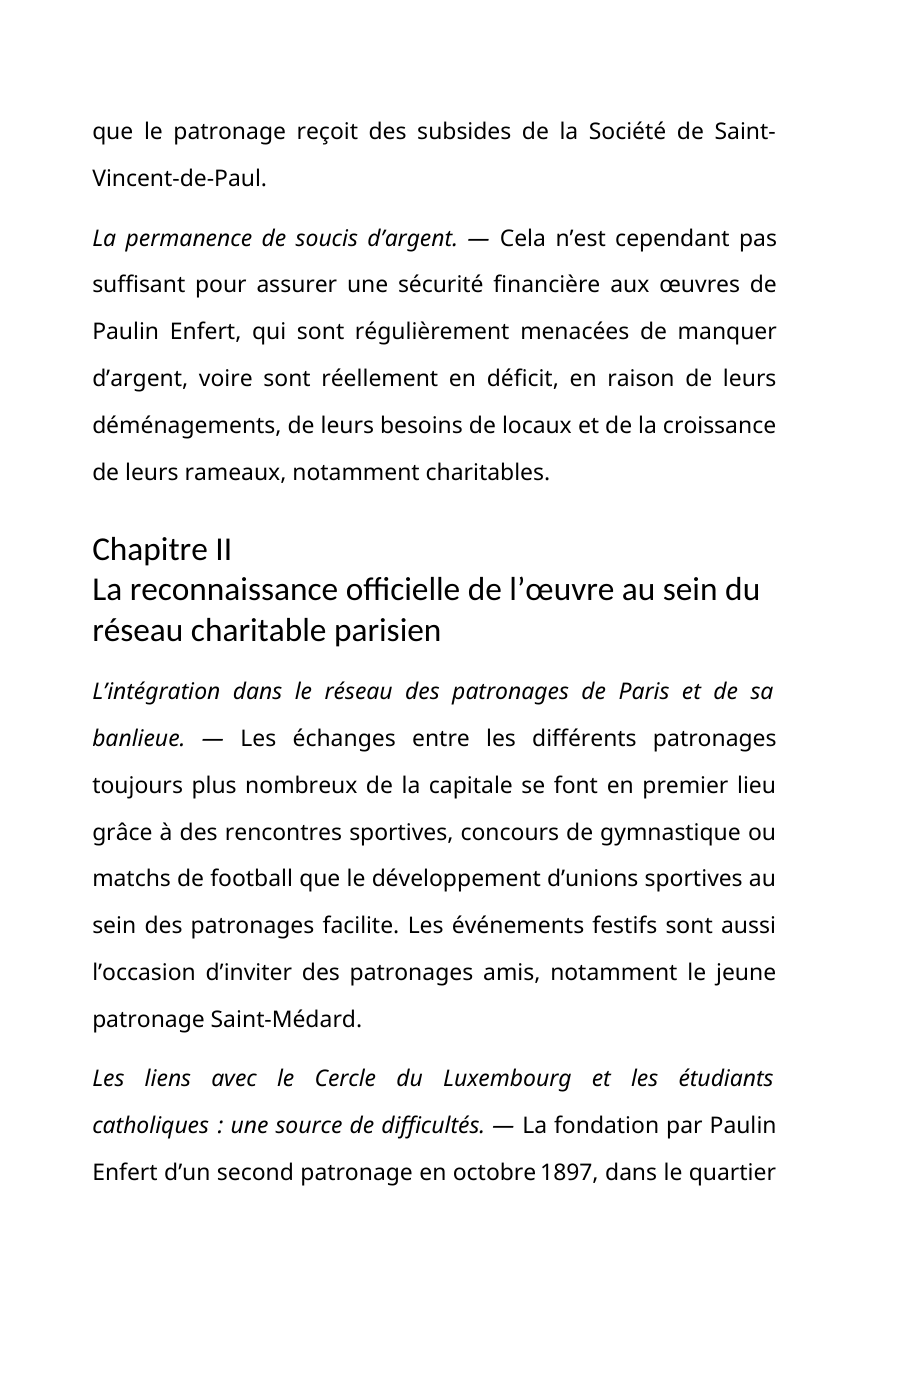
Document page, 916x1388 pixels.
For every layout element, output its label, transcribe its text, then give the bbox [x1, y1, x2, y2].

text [92, 115, 777, 193]
subtitle Chapitre II La reconnaissance officielle de l’œuvre au sein du réseau charitable parisien [92, 528, 777, 650]
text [92, 1062, 777, 1187]
text L’intégration dans le réseau des patronages de Paris et de sa banlieue. — Les échanges entre les différents patronages toujours plus nombreux de la capitale se font en premier lieu grâce à des rencontres sportives, concours de gymnastique ou matchs de football que le développement d’unions sportives au sein des patronages facilite. Les événements festifs sont aussi l’occasion d’inviter des patronages amis, notamment le jeune patronage Saint-Médard. [92, 675, 777, 1034]
text La permanence de soucis d’argent. — Cela n’est cependant pas suffisant pour assurer une sécurité financière aux œuvres de Paulin Enfert, qui sont régulièrement menacées de manquer d’argent, voire sont réellement en déficit, en raison de leurs déménagements, de leurs besoins de locaux et de la croissance de leurs rameaux, notamment charitables. [92, 221, 777, 487]
